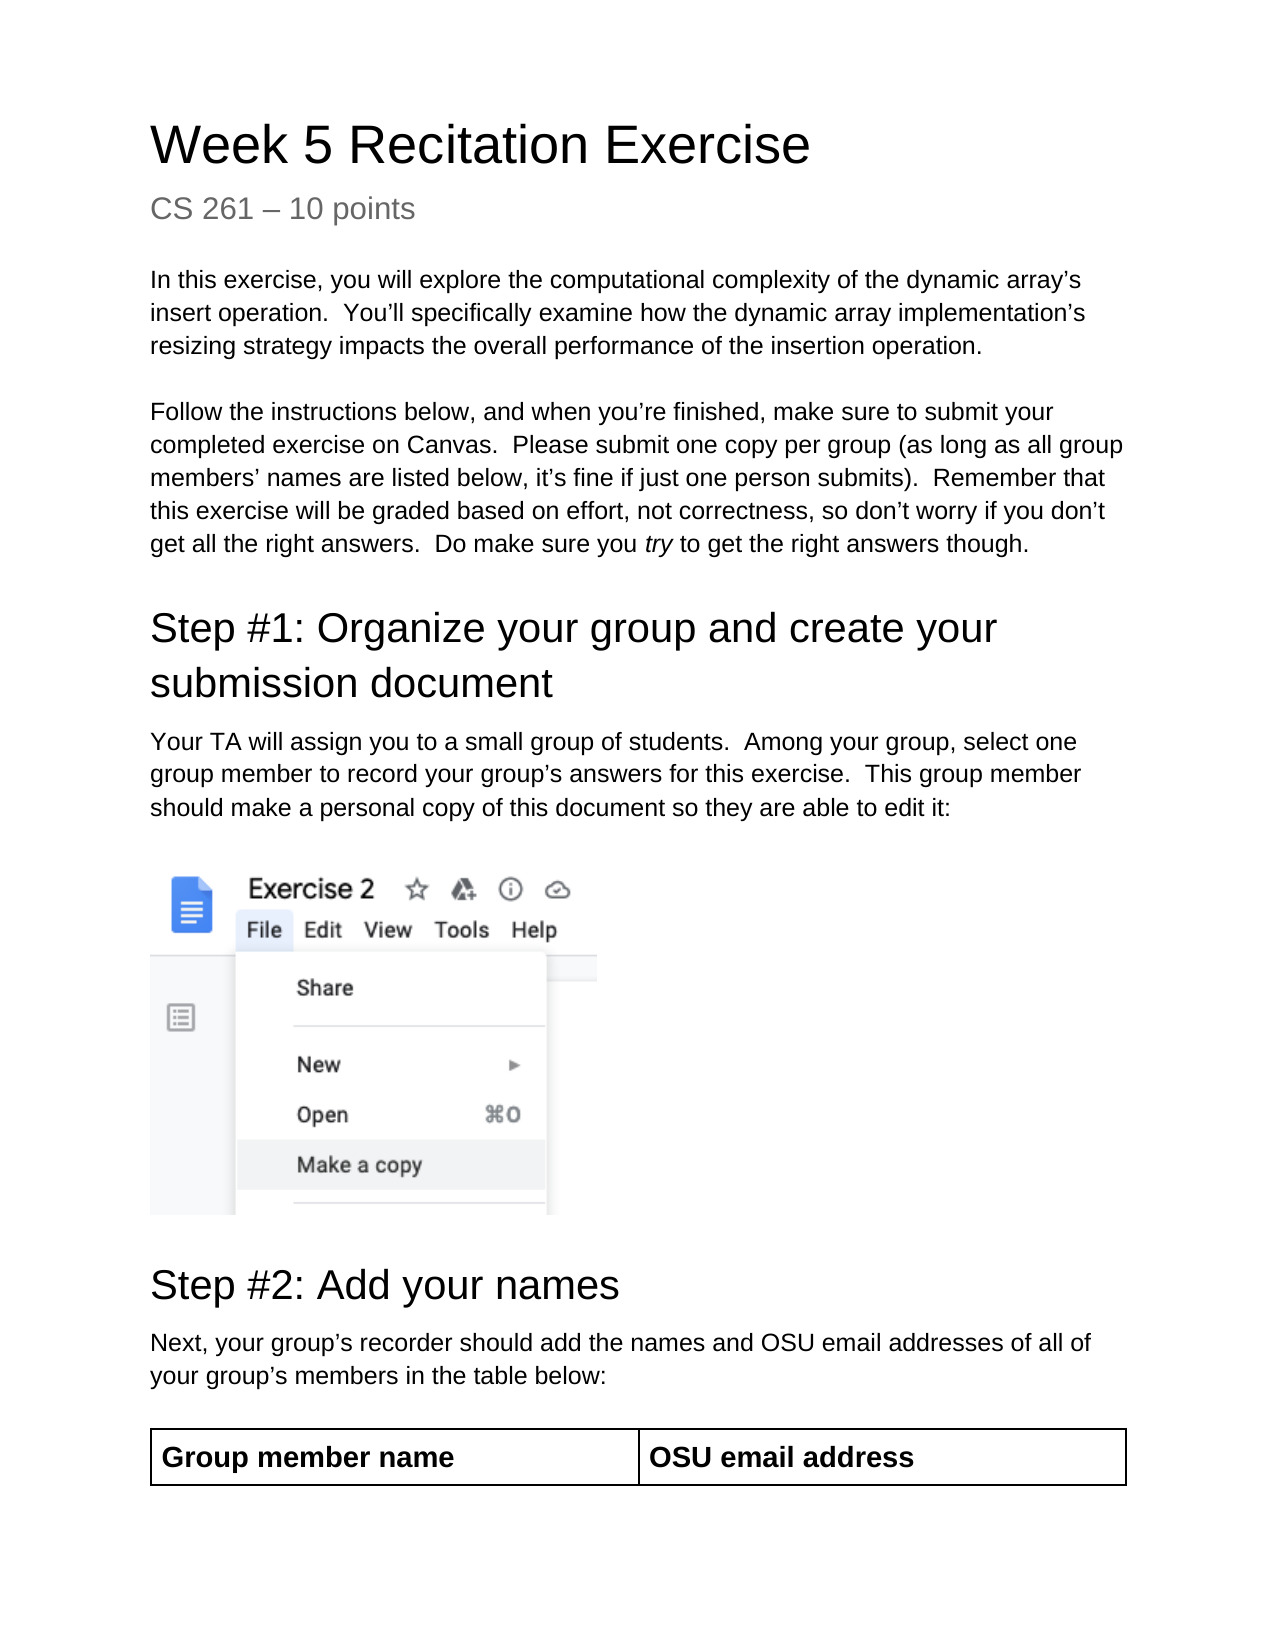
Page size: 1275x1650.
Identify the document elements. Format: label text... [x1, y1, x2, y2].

picture [150, 858, 597, 1215]
table_header OSU email address [640, 1430, 1125, 1484]
text Your TA will assign you to a small group of students. Among your group, select one group member to record your group’s answers for this exercise. This group member should make a personal copy of this document so they are able to edit it: [150, 726, 1125, 821]
text Next, your group’s recorder should add the names and OSU email addresses of all of your group’s members in the table below: [150, 1328, 1125, 1390]
subtitle Step #2: Add your names [150, 1261, 1125, 1309]
text Follow the instructions below, and when you’re finished, make sure to submit your completed exercise on Canvas. Please submit one copy per group (as long as all group members’ names are listed below, it’s fine if just one person submits). Remember that this exercise will be graded based on effort, not correctness, so don’t worry if you don’t get all the right answers. Do make sure you try to get the right answers though. [150, 397, 1125, 558]
subtitle CS 261 – 10 points [150, 190, 1125, 226]
subtitle Step #1: Organize your group and create your submission document [150, 604, 1125, 707]
table_header Group member name [152, 1430, 638, 1484]
title Week 5 Recitation Exercise [150, 112, 1125, 175]
text In this exercise, you will explore the computational complexity of the dynamic array’s insert operation. You’ll specifically examine how the dynamic array implementation’s resizing strategy impacts the overall performance of the insertion operation. [150, 265, 1125, 360]
